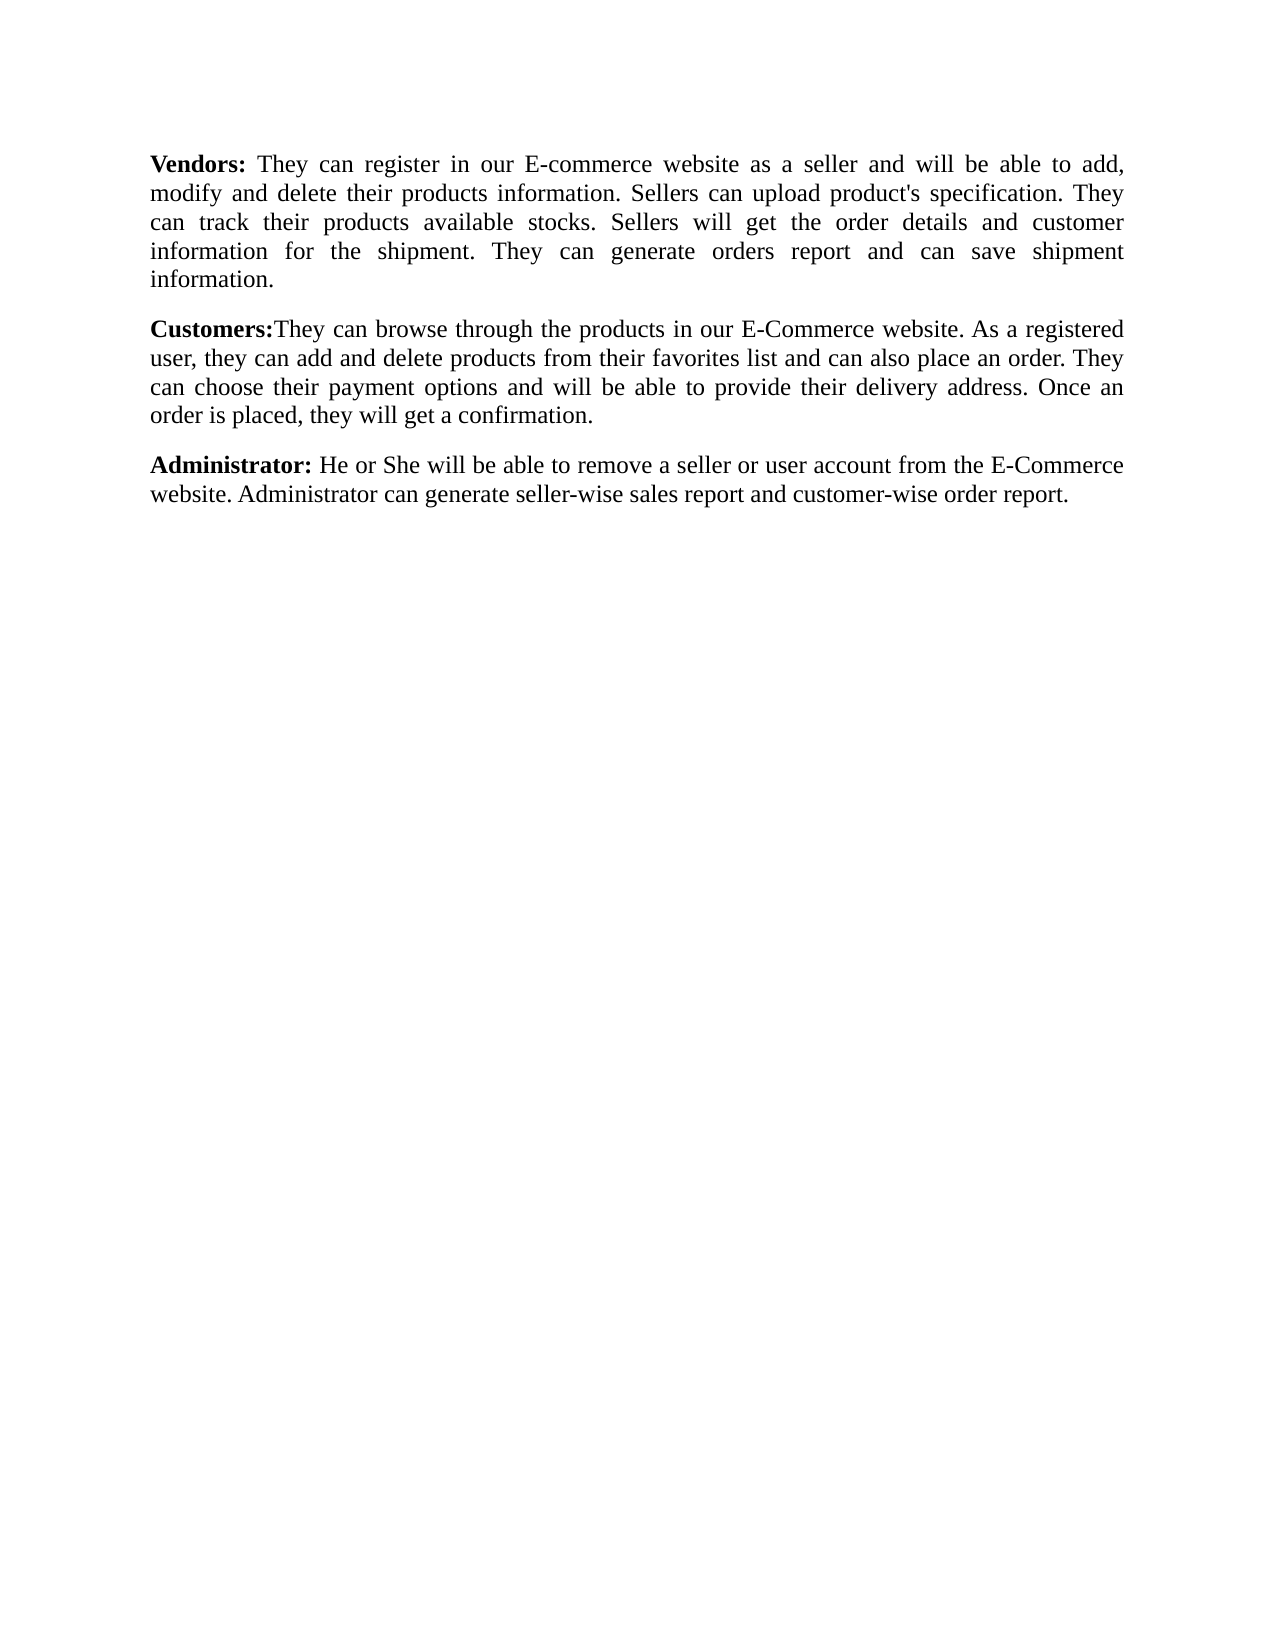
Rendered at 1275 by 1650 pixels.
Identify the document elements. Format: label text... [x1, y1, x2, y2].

text Vendors: They can register in our E-commerce website as a seller and will be able to add, modify and delete their products information. Sellers can upload product's specification. They can track their products available stocks. Sellers will get the order details and customer information for the shipment. They can generate orders report and can save shipment information. [150, 150, 1125, 294]
text Customers:They can browse through the products in our E-Commerce website. As a registered user, they can add and delete products from their favorites list and can also place an order. They can choose their payment options and will be able to provide their delivery address. Once an order is placed, they will get a confirmation. [150, 314, 1125, 429]
text Administrator: He or She will be able to remove a seller or user account from the E-Commerce website. Administrator can generate seller-wise sales report and customer-wise order report. [150, 450, 1125, 508]
